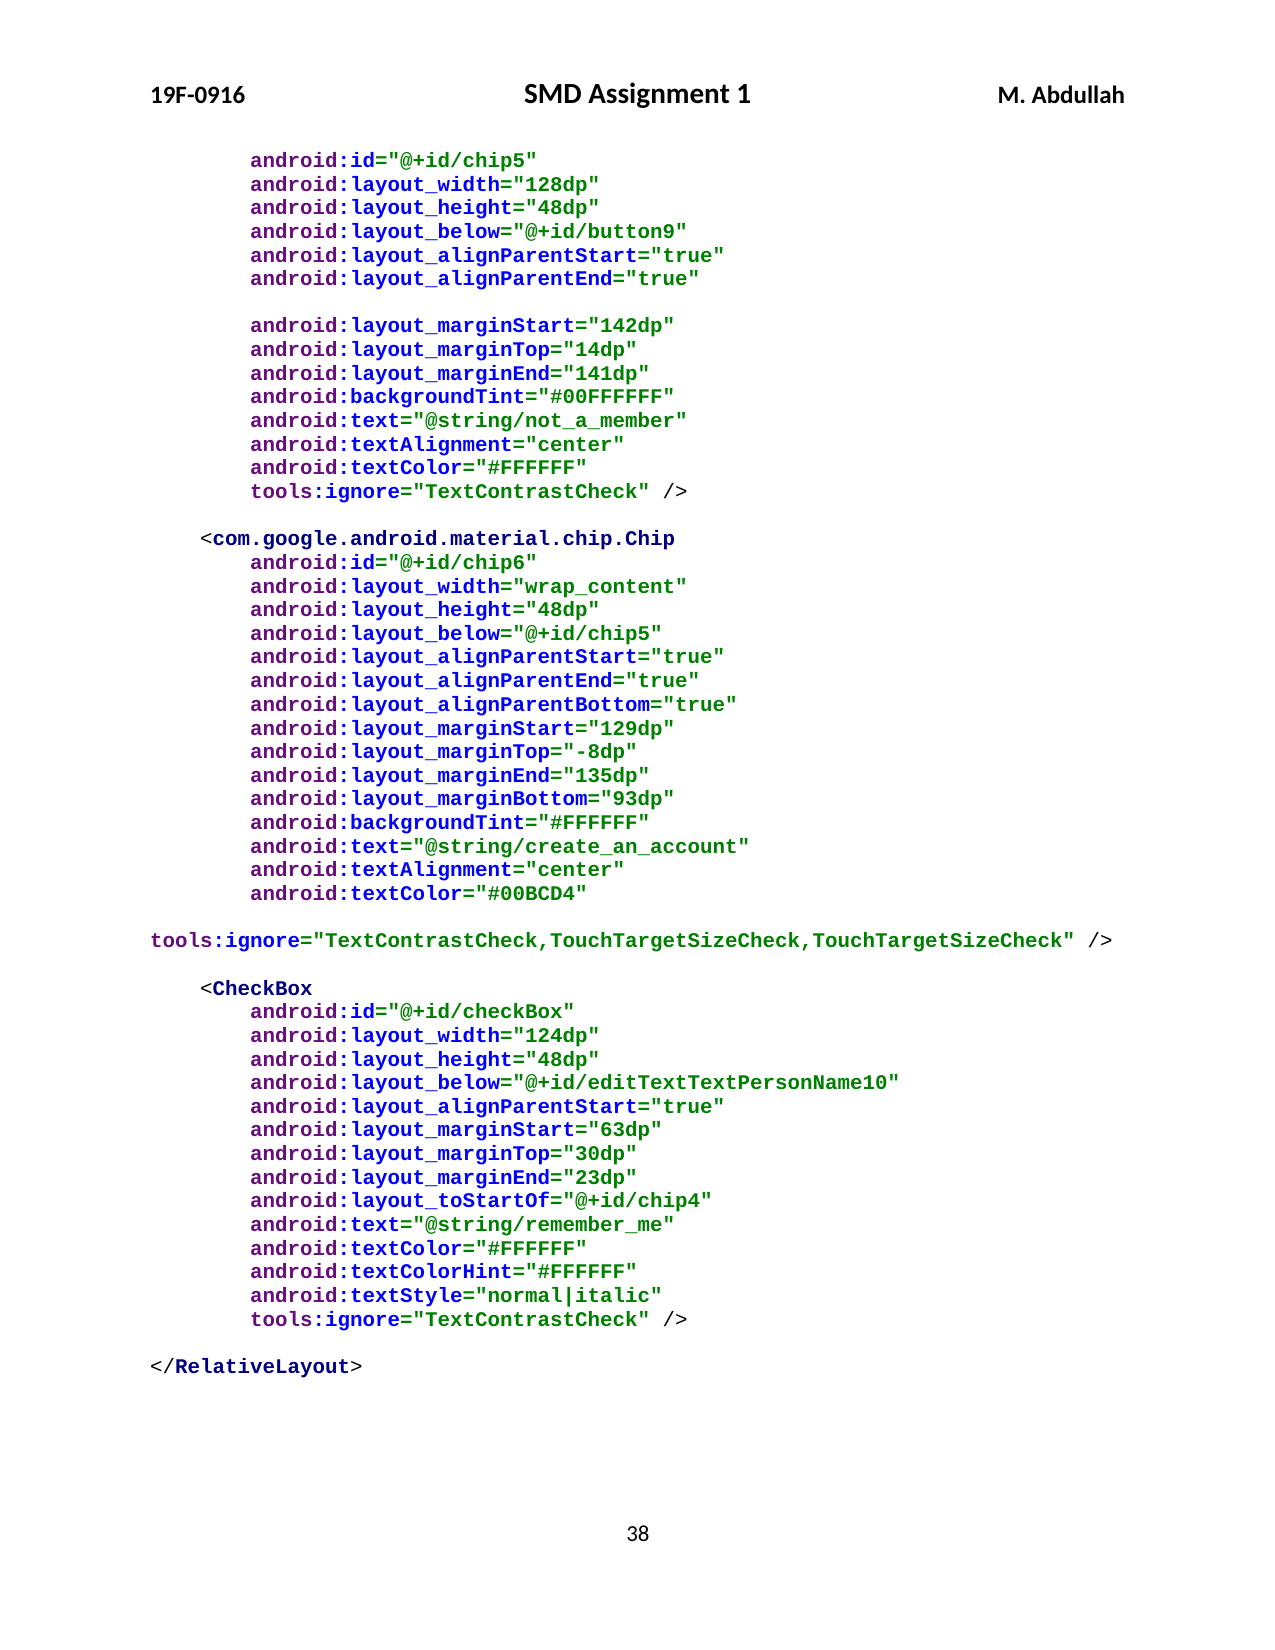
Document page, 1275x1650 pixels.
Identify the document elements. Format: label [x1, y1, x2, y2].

text [150, 150, 1125, 1379]
